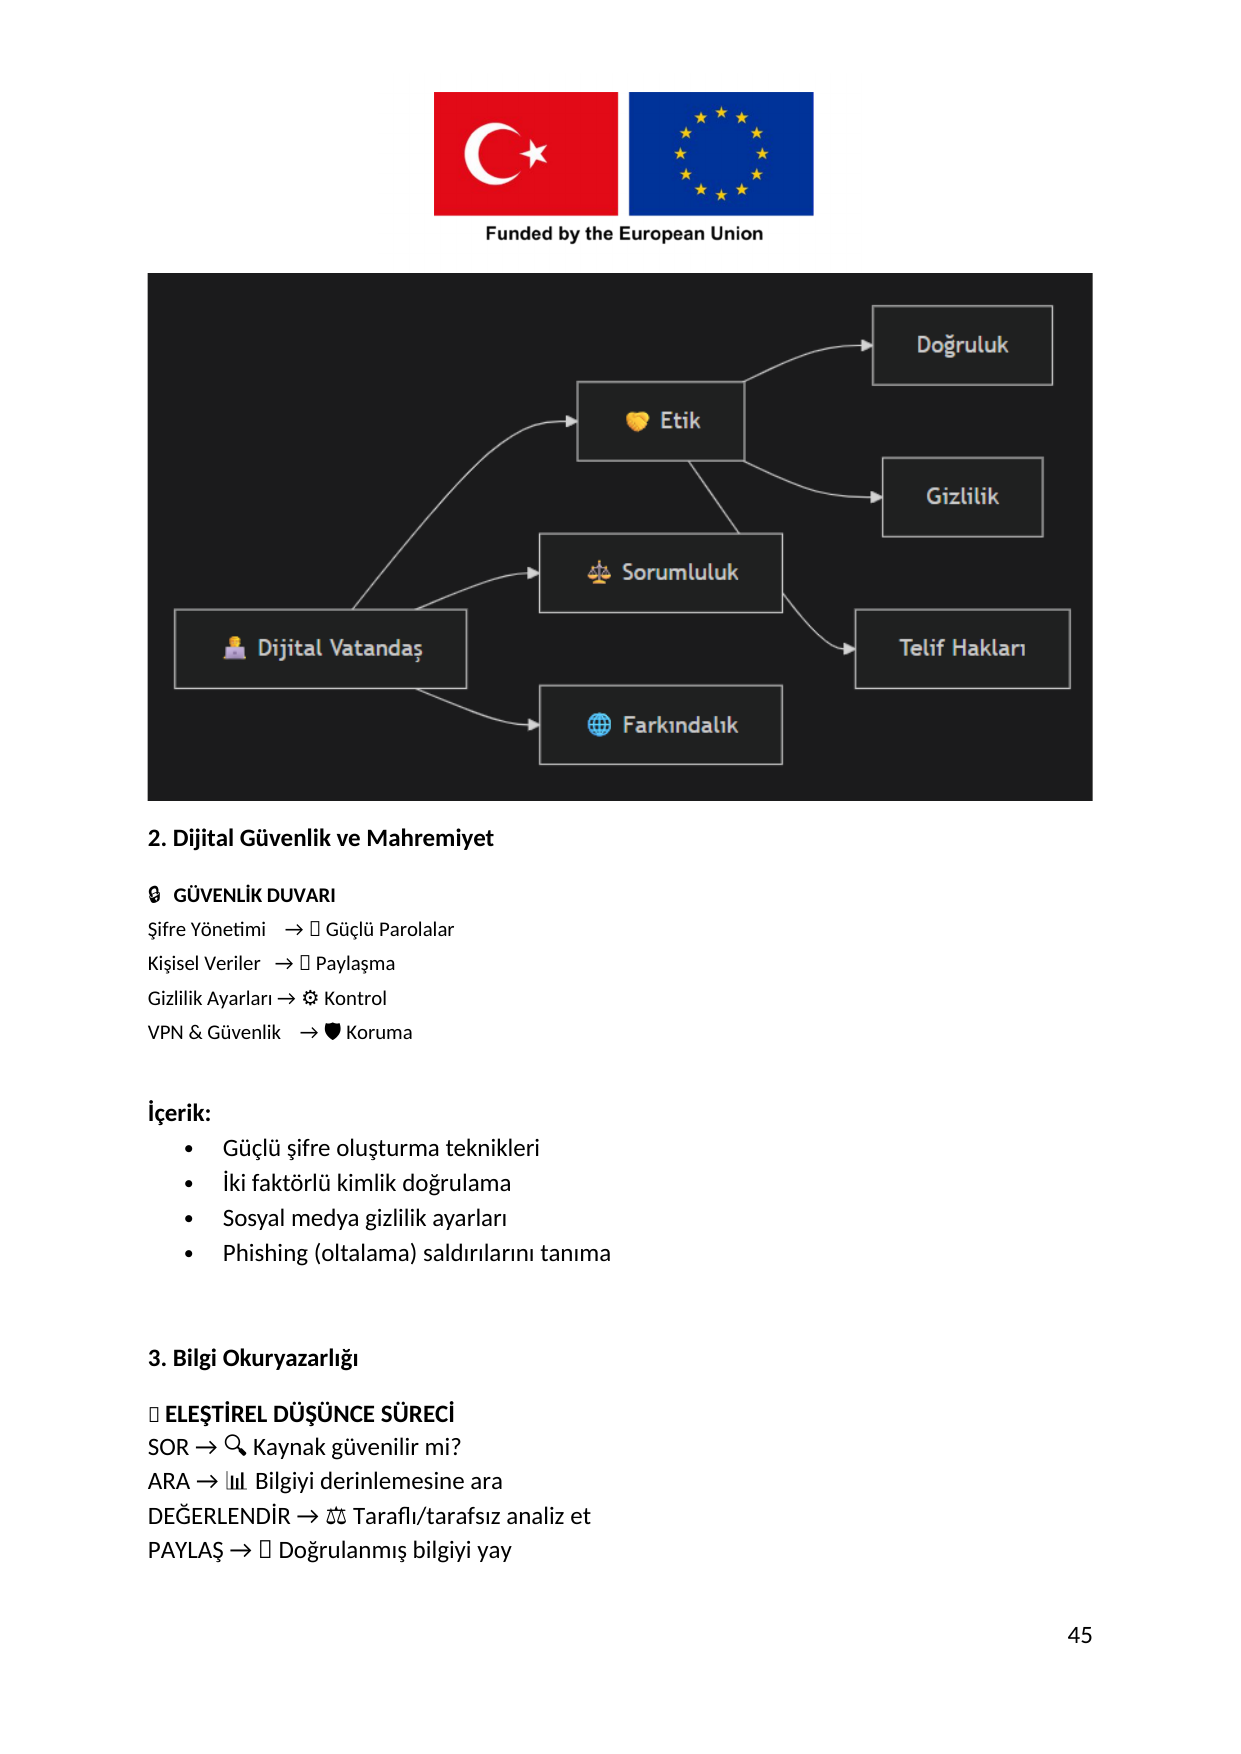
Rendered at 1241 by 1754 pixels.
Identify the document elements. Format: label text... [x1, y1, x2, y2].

text Kişisel Veriler → 🚫 Paylaşma [148, 942, 1093, 977]
list İki faktörlü kimlik doğrulama [185, 1167, 1093, 1198]
text DEĞERLENDİR → ⚖️ Taraflı/tarafsız analiz et [148, 1497, 1093, 1531]
text 3. Bilgi Okuryazarlığı [148, 1342, 1093, 1373]
text 🔒 GÜVENLİK DUVARI [148, 874, 1093, 908]
text Gizlilik Ayarları → ⚙️ Kontrol [148, 977, 1093, 1011]
picture [147, 73, 1093, 801]
text PAYLAŞ → ✅ Doğrulanmış bilgiyi yay [148, 1531, 1093, 1566]
text 2. Dijital Güvenlik ve Mahremiyet [148, 822, 1093, 853]
text ARA → 📊 Bilgiyi derinlemesine ara [148, 1463, 1093, 1497]
text SOR → 🔍 Kaynak güvenilir mi? [148, 1428, 1093, 1463]
text Şifre Yönetimi → 💪 Güçlü Parolalar [148, 908, 1093, 942]
list Güçlü şifre oluşturma teknikleri [185, 1132, 1093, 1163]
text İçerik: [148, 1097, 1093, 1128]
text 🧠 ELEŞTİREL DÜŞÜNCE SÜRECİ [148, 1394, 1093, 1428]
list Sosyal medya gizlilik ayarları [185, 1202, 1093, 1233]
list Phishing (oltalama) saldırılarını tanıma [185, 1237, 1093, 1268]
text VPN & Güvenlik → 🛡️ Koruma [148, 1011, 1093, 1046]
